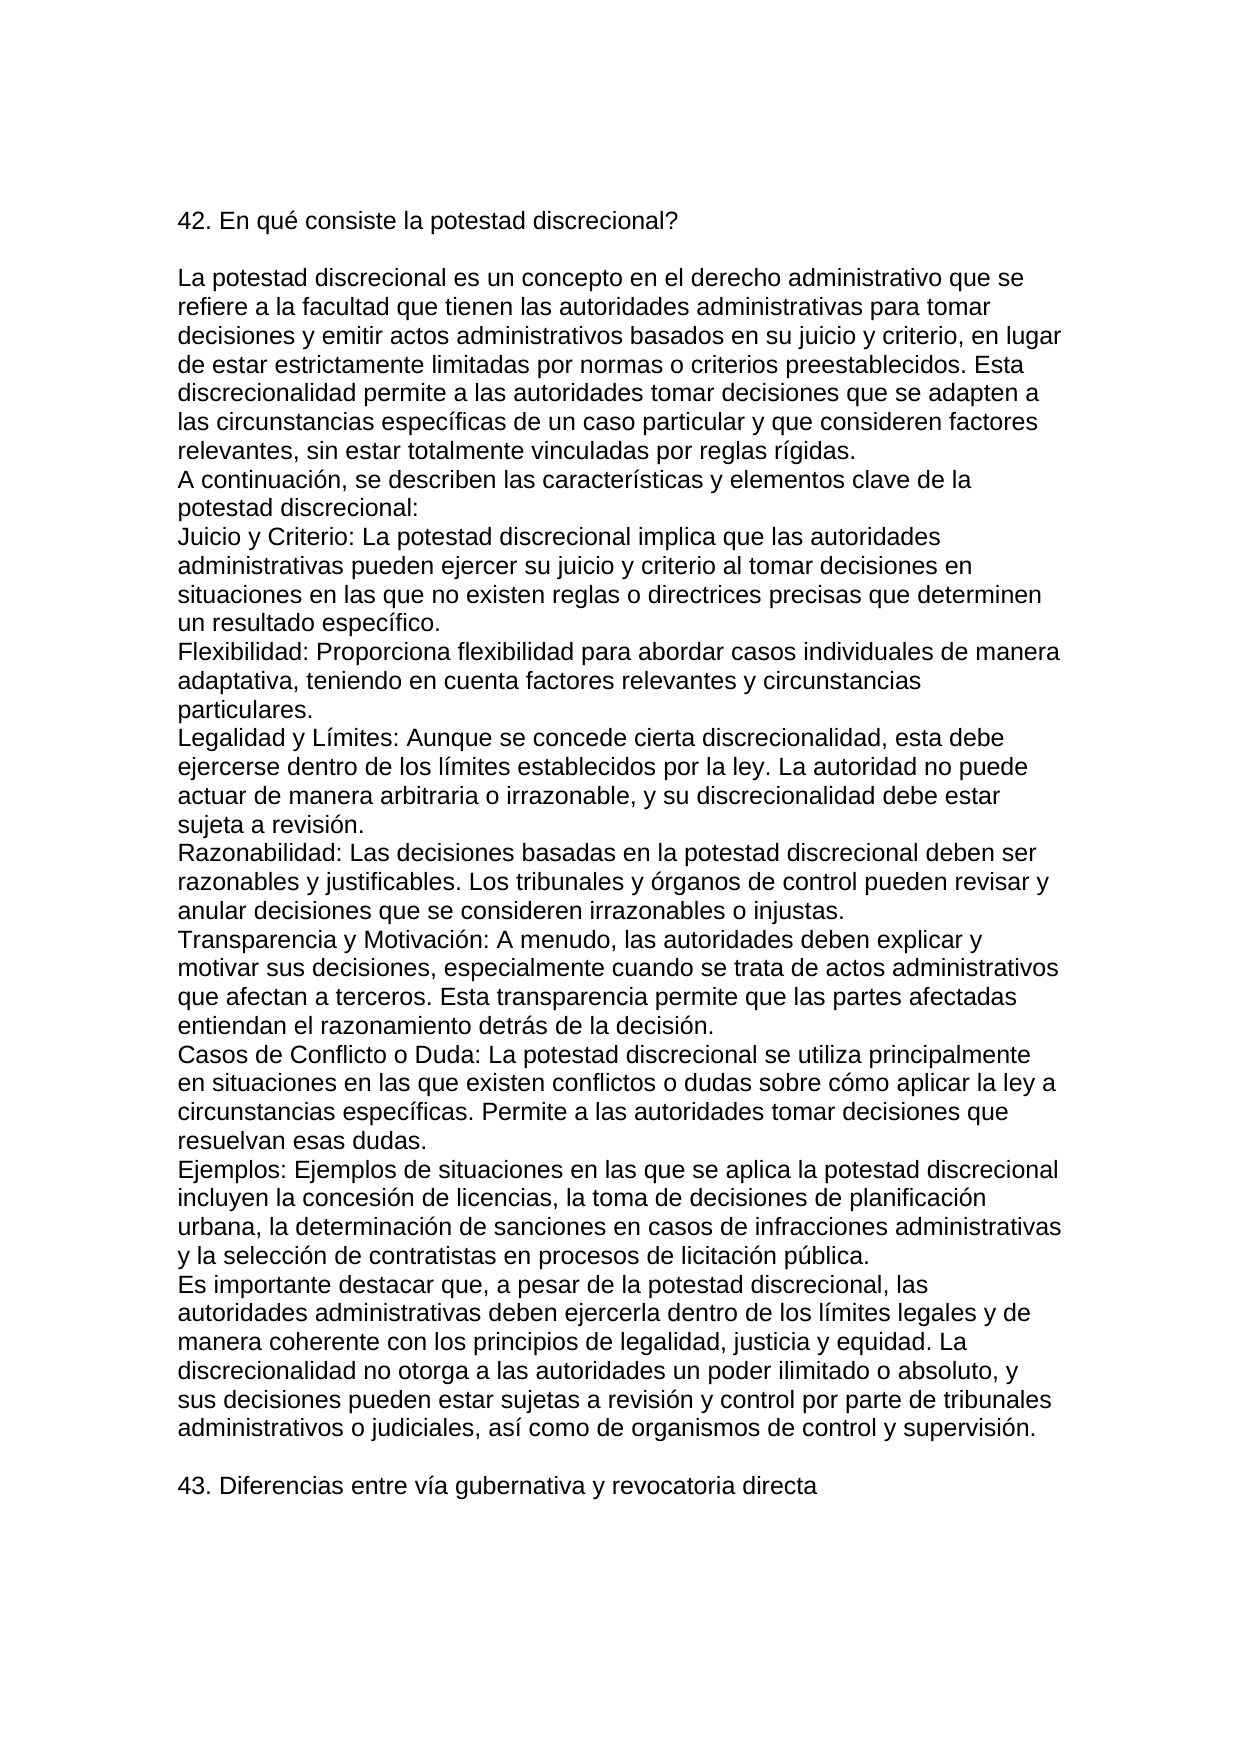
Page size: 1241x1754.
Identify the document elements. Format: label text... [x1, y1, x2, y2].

text 42. En qué consiste la potestad discrecional? [177, 206, 1063, 235]
text Juicio y Criterio: La potestad discrecional implica que las autoridades administrativas pueden ejercer su juicio y criterio al tomar decisiones en situaciones en las que no existen reglas o directrices precisas que determinen un resultado específico. [177, 522, 1063, 637]
text Ejemplos: Ejemplos de situaciones en las que se aplica la potestad discrecional incluyen la concesión de licencias, la toma de decisiones de planificación urbana, la determinación de sanciones en casos de infracciones administrativas y la selección de contratistas en procesos de licitación pública. [177, 1155, 1063, 1270]
text A continuación, se describen las características y elementos clave de la potestad discrecional: [177, 465, 1063, 522]
text La potestad discrecional es un concepto en el derecho administrativo que se refiere a la facultad que tienen las autoridades administrativas para tomar decisiones y emitir actos administrativos basados en su juicio y criterio, en lugar de estar estrictamente limitadas por normas o criterios preestablecidos. Esta discrecionalidad permite a las autoridades tomar decisiones que se adapten a las circunstancias específicas de un caso particular y que consideren factores relevantes, sin estar totalmente vinculadas por reglas rígidas. [177, 263, 1063, 465]
text Razonabilidad: Las decisiones basadas en la potestad discrecional deben ser razonables y justificables. Los tribunales y órganos de control pueden revisar y anular decisiones que se consideren irrazonables o injustas. [177, 838, 1063, 925]
text Transparencia y Motivación: A menudo, las autoridades deben explicar y motivar sus decisiones, especialmente cuando se trata de actos administrativos que afectan a terceros. Esta transparencia permite que las partes afectadas entiendan el razonamiento detrás de la decisión. [177, 925, 1063, 1040]
text Legalidad y Límites: Aunque se concede cierta discrecionalidad, esta debe ejercerse dentro de los límites establecidos por la ley. La autoridad no puede actuar de manera arbitraria o irrazonable, y su discrecionalidad debe estar sujeta a revisión. [177, 723, 1063, 838]
text Flexibilidad: Proporciona flexibilidad para abordar casos individuales de manera adaptativa, teniendo en cuenta factores relevantes y circunstancias particulares. [177, 637, 1063, 723]
text Es importante destacar que, a pesar de la potestad discrecional, las autoridades administrativas deben ejercerla dentro de los límites legales y de manera coherente con los principios de legalidad, justicia y equidad. La discrecionalidad no otorga a las autoridades un poder ilimitado o absoluto, y sus decisiones pueden estar sujetas a revisión y control por parte de tribunales administrativos o judiciales, así como de organismos de control y supervisión. [177, 1270, 1063, 1442]
text 43. Diferencias entre vía gubernativa y revocatoria directa [177, 1471, 1063, 1500]
text Casos de Conflicto o Duda: La potestad discrecional se utiliza principalmente en situaciones en las que existen conflictos o dudas sobre cómo aplicar la ley a circunstancias específicas. Permite a las autoridades tomar decisiones que resuelvan esas dudas. [177, 1040, 1063, 1155]
